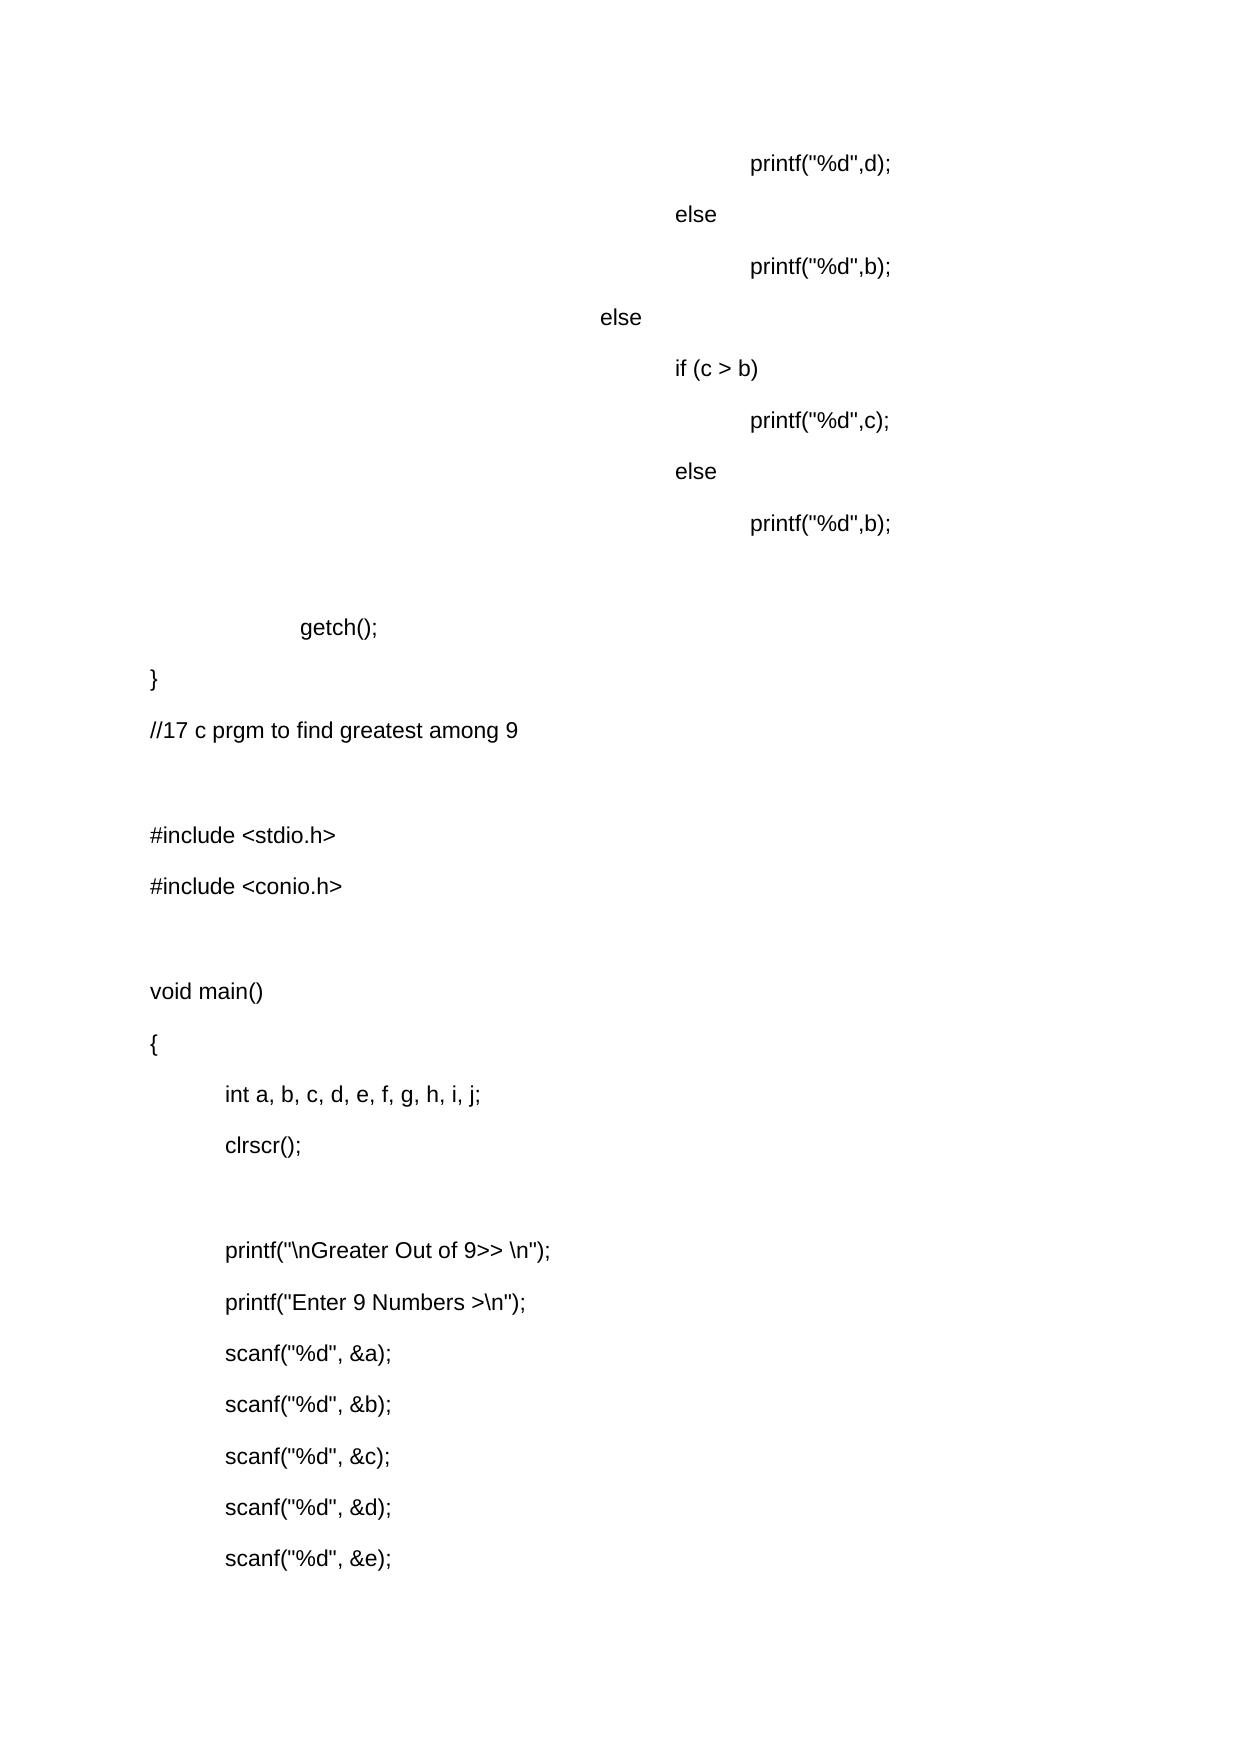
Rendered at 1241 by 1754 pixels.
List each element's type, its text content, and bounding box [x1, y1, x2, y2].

text else [150, 201, 1090, 228]
text scanf("%d", &c); [150, 1443, 1090, 1469]
text printf("%d",b); [150, 253, 1090, 279]
text printf("%d",d); [150, 150, 1090, 176]
text printf("\nGreater Out of 9>> \n"); [150, 1237, 1090, 1264]
text else [150, 458, 1090, 484]
text getch(); [150, 614, 1090, 640]
text #include <conio.h> [150, 873, 1090, 899]
text int a, b, c, d, e, f, g, h, i, j; [150, 1081, 1090, 1107]
text { [150, 1029, 1090, 1056]
text printf("%d",b); [150, 509, 1090, 536]
text clrscr(); [150, 1132, 1090, 1158]
text if (c > b) [150, 355, 1090, 382]
text else [150, 304, 1090, 330]
text printf("Enter 9 Numbers >\n"); [150, 1289, 1090, 1315]
text void main() [150, 978, 1090, 1004]
text } [150, 665, 1090, 692]
text printf("%d",c); [150, 407, 1090, 433]
text //17 c prgm to find greatest among 9 [150, 717, 1090, 743]
text scanf("%d", &a); [150, 1340, 1090, 1366]
text scanf("%d", &e); [150, 1545, 1090, 1572]
text scanf("%d", &d); [150, 1494, 1090, 1520]
text scanf("%d", &b); [150, 1391, 1090, 1418]
text #include <stdio.h> [150, 822, 1090, 848]
